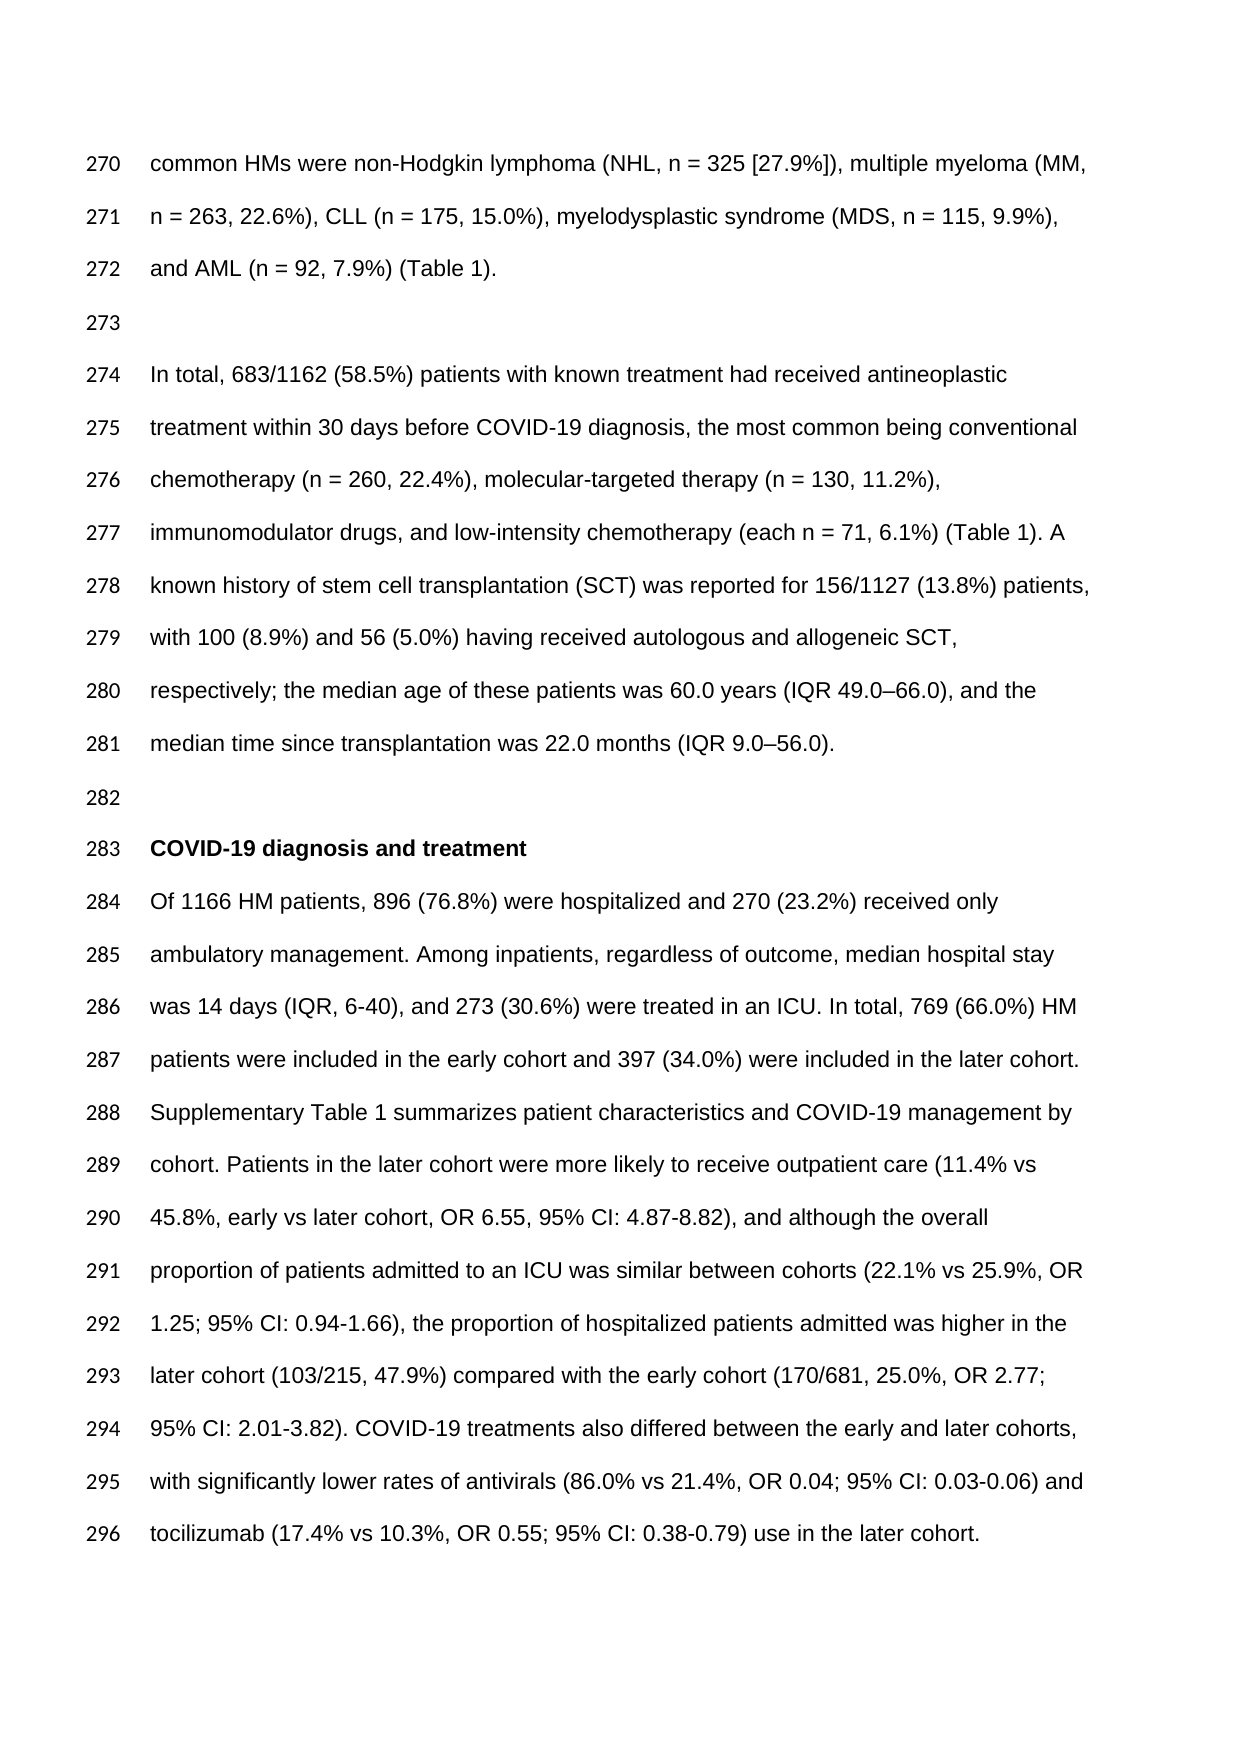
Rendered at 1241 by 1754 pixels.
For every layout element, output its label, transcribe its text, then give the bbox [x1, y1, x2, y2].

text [150, 888, 1090, 1547]
text COVID-19 diagnosis and treatment [150, 835, 1090, 862]
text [150, 150, 1090, 282]
text In total, 683/1162 (58.5%) patients with known treatment had received antineoplastic treatment within 30 days before COVID-19 diagnosis, the most common being conventional chemotherapy (n = 260, 22.4%), molecular-targeted therapy (n = 130, 11.2%), immunomodulator drugs, and low-intensity chemotherapy (each n = 71, 6.1%) (Table 1). A known history of stem cell transplantation (SCT) was reported for 156/1127 (13.8%) patients, with 100 (8.9%) and 56 (5.0%) having received autologous and allogeneic SCT, respectively; the median age of these patients was 60.0 years (IQR 49.0–66.0), and the median time since transplantation was 22.0 months (IQR 9.0–56.0). [150, 361, 1090, 756]
